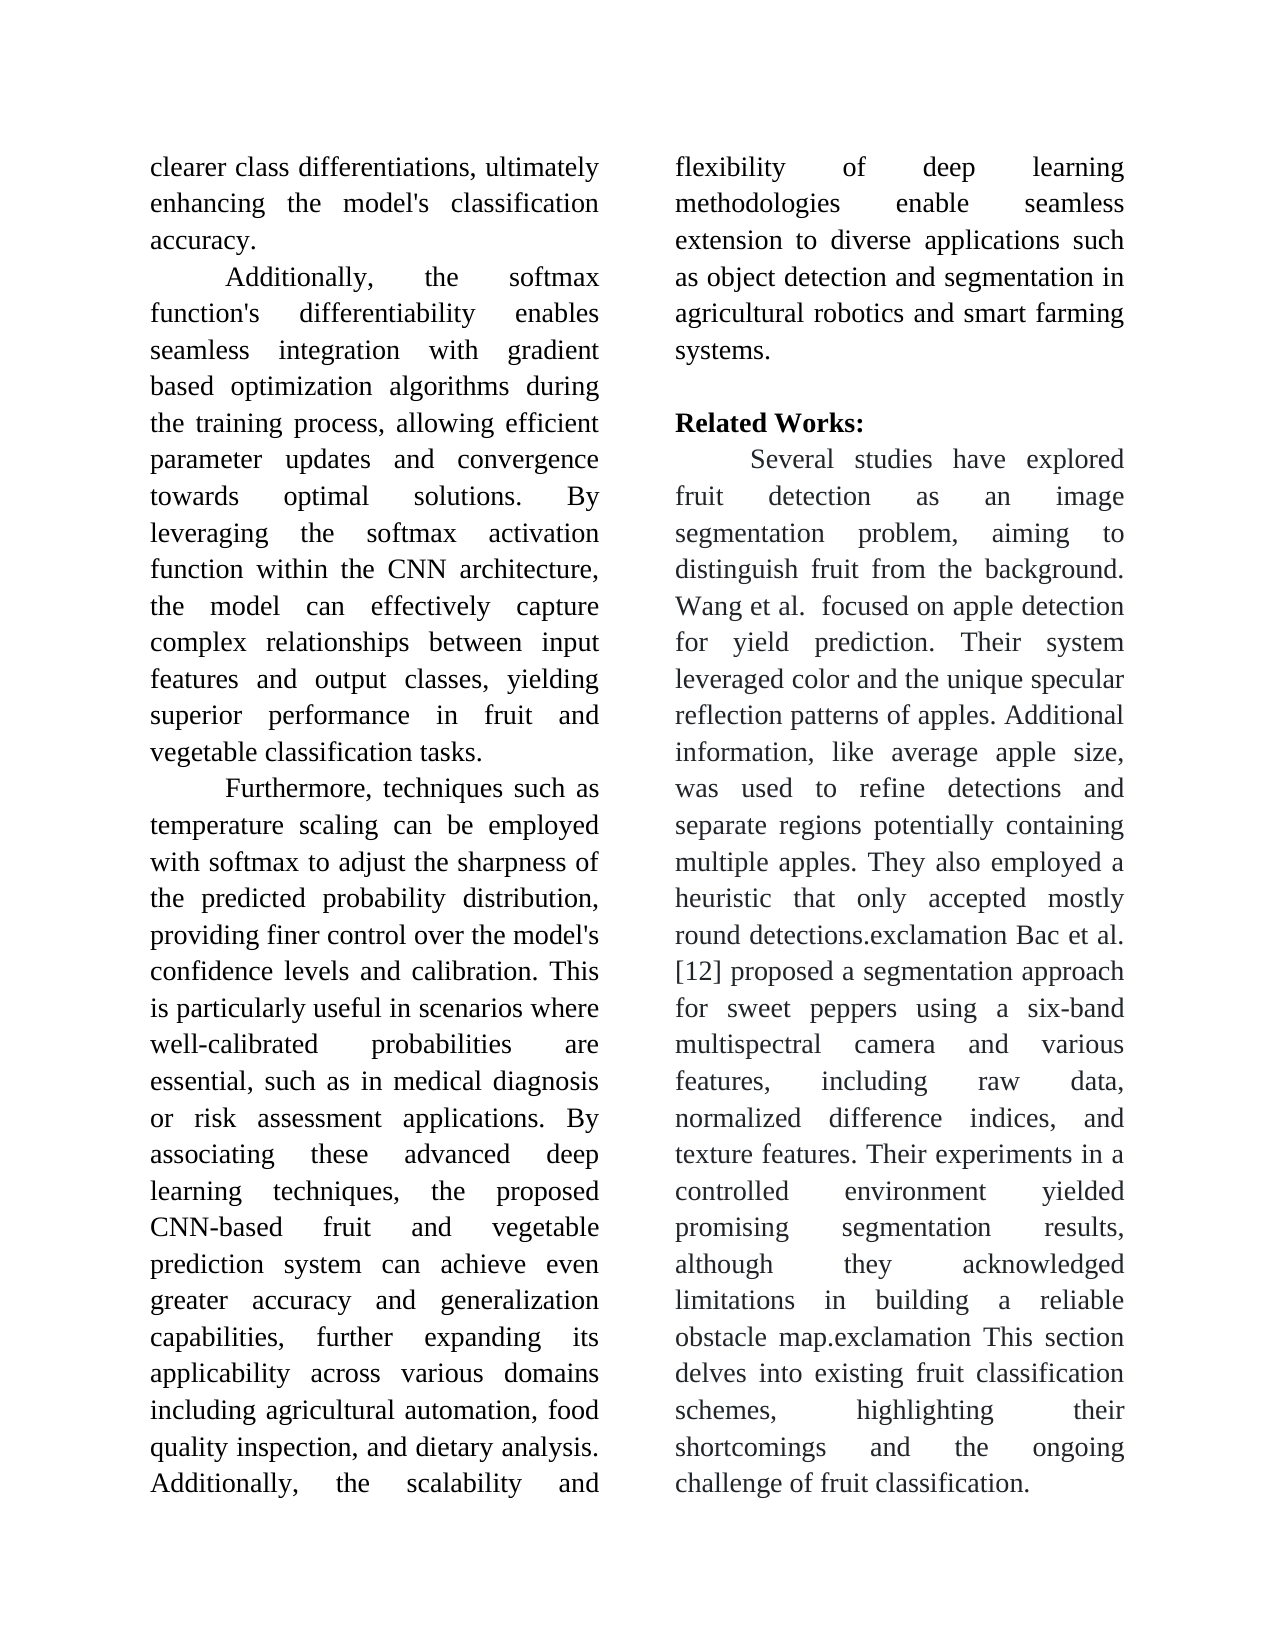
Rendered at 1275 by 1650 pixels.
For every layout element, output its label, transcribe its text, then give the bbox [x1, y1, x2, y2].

text Related Works: [675, 406, 1125, 438]
text Additionally, the softmax function's differentiability enables seamless integration with gradient based optimization algorithms during the training process, allowing efficient parameter updates and convergence towards optimal solutions. By leveraging the softmax activation function within the CNN architecture, the model can effectively capture complex relationships between input features and output classes, yielding superior performance in fruit and vegetable classification tasks. [150, 260, 600, 767]
text Furthermore, techniques such as temperature scaling can be employed with softmax to adjust the sharpness of the predicted probability distribution, providing finer control over the model's confidence levels and calibration. This is particularly useful in scenarios where well-calibrated probabilities are essential, such as in medical diagnosis or risk assessment applications. By associating these advanced deep learning techniques, the proposed CNN-based fruit and vegetable prediction system can achieve even greater accuracy and generalization capabilities, further expanding its applicability across various domains including agricultural automation, food quality inspection, and dietary analysis. Additionally, the scalability and flexibility of deep learning methodologies enable seamless extension to diverse applications such as object detection and segmentation in agricultural robotics and smart farming systems. [675, 150, 1125, 365]
text Furthermore, techniques such as temperature scaling can be employed with softmax to adjust the sharpness of the predicted probability distribution, providing finer control over the model's confidence levels and calibration. This is particularly useful in scenarios where well-calibrated probabilities are essential, such as in medical diagnosis or risk assessment applications. By associating these advanced deep learning techniques, the proposed CNN-based fruit and vegetable prediction system can achieve even greater accuracy and generalization capabilities, further expanding its applicability across various domains including agricultural automation, food quality inspection, and dietary analysis. Additionally, the scalability and flexibility of deep learning methodologies enable seamless extension to diverse applications such as object detection and segmentation in agricultural robotics and smart farming systems. [150, 772, 600, 1499]
text Several studies have explored fruit detection as an image segmentation problem, aiming to distinguish fruit from the background. Wang et al. focused on apple detection for yield prediction. Their system leveraged color and the unique specular reflection patterns of apples. Additional information, like average apple size, was used to refine detections and separate regions potentially containing multiple apples. They also employed a heuristic that only accepted mostly round detections.exclamation Bac et al. [12] proposed a segmentation approach for sweet peppers using a six-band multispectral camera and various features, including raw data, normalized difference indices, and texture features. Their experiments in a controlled environment yielded promising segmentation results, although they acknowledged limitations in building a reliable obstacle map.exclamation This section delves into existing fruit classification schemes, highlighting their shortcomings and the ongoing challenge of fruit classification. [675, 442, 1125, 1499]
